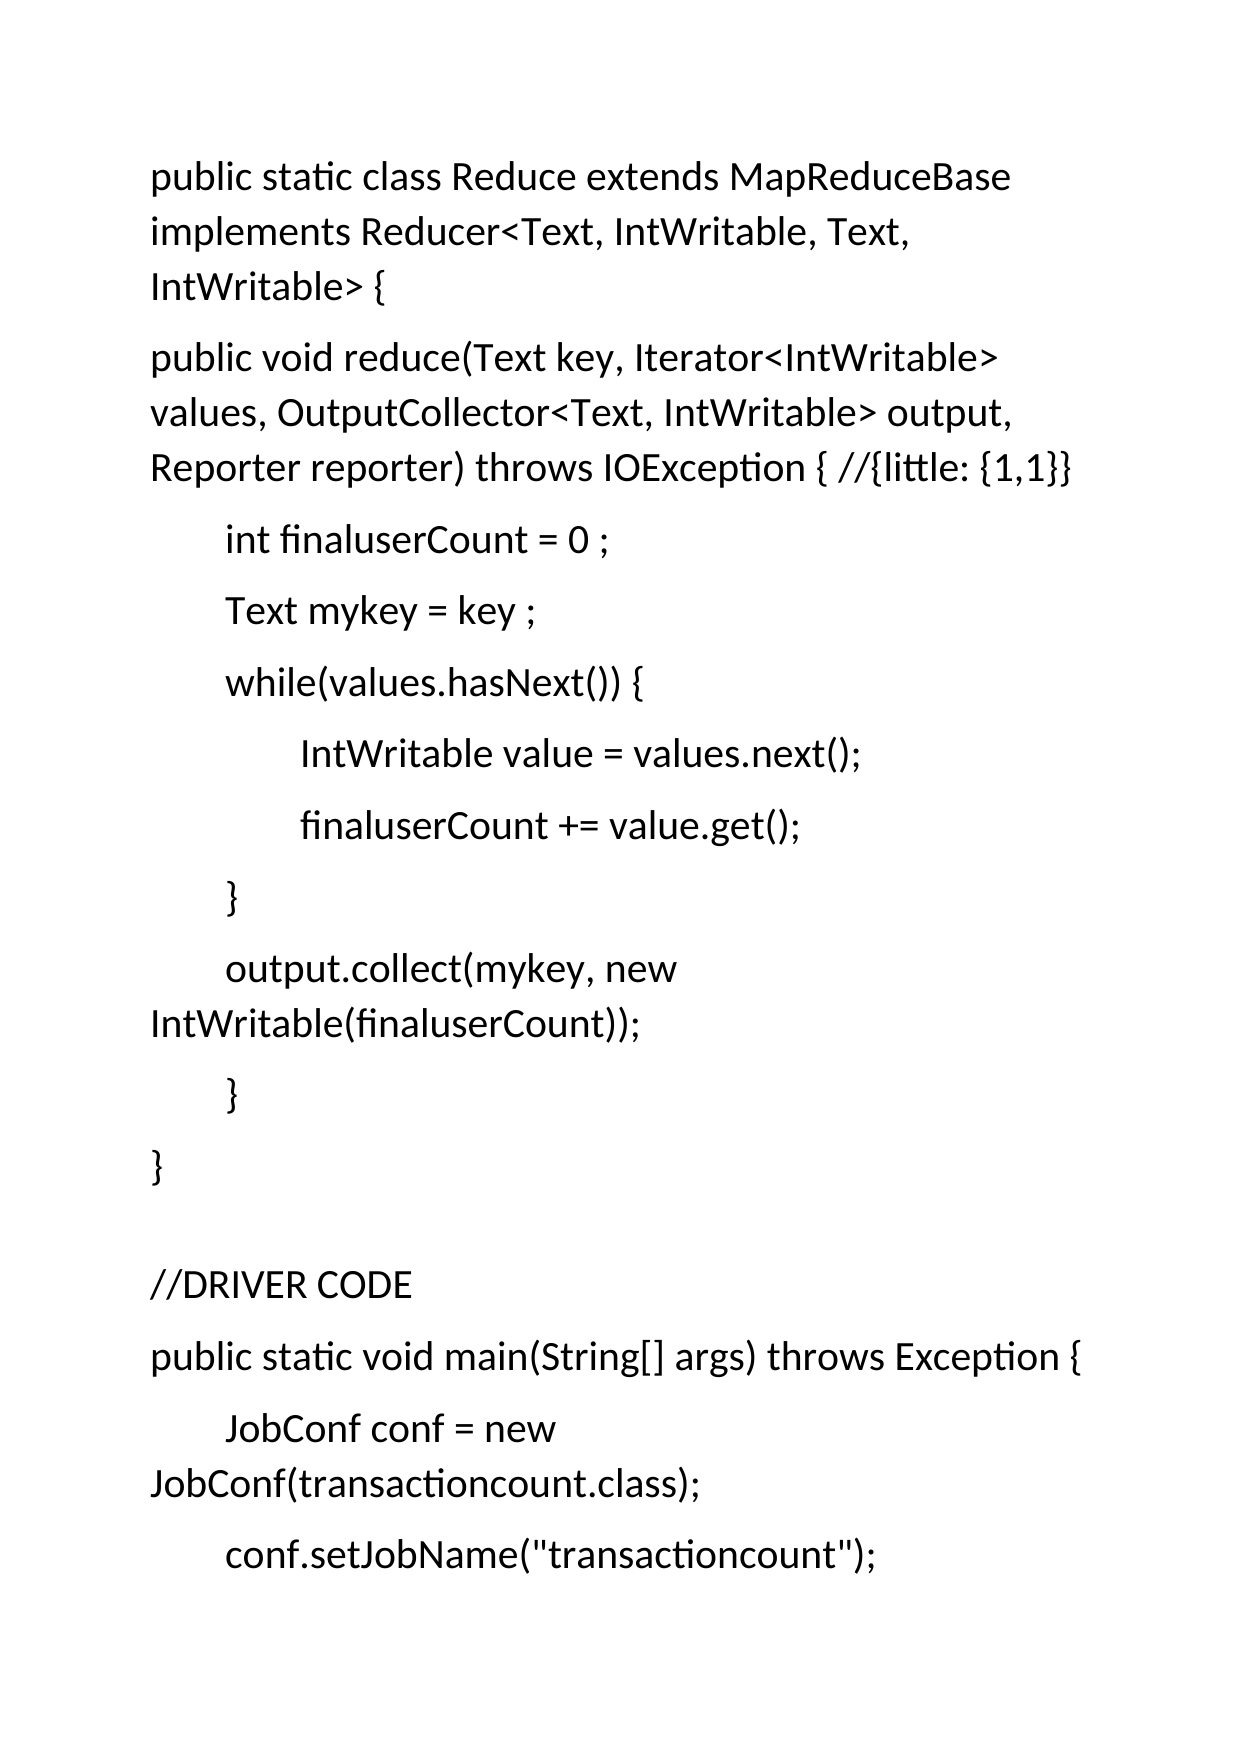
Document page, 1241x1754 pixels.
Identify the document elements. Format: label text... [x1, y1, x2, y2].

text JobConf conf = new JobConf(transactioncount.class); [150, 1402, 1090, 1507]
text } [150, 1068, 1090, 1119]
text Text mykey = key ; [150, 584, 1090, 635]
text } [150, 1140, 1090, 1191]
text } [150, 871, 1090, 921]
text public static class Reduce extends MapReduceBase implements Reducer<Text, IntWritable, Text, IntWritable> { [150, 150, 1090, 311]
text output.collect(mykey, new IntWritable(finaluserCount)); [150, 942, 1090, 1048]
text conf.setJobName("transactioncount"); [150, 1528, 1090, 1579]
text IntWritable value = values.next(); [150, 727, 1090, 778]
text public void reduce(Text key, Iterator<IntWritable> values, OutputCollector<Text, IntWritable> output, Reporter reporter) throws IOException { //{little: {1,1}} [150, 331, 1090, 492]
text finaluserCount += value.get(); [150, 799, 1090, 850]
text //DRIVER CODE [150, 1258, 1090, 1309]
text int finaluserCount = 0 ; [150, 513, 1090, 563]
text while(values.hasNext()) { [150, 656, 1090, 707]
text public static void main(String[] args) throws Exception { [150, 1330, 1090, 1381]
